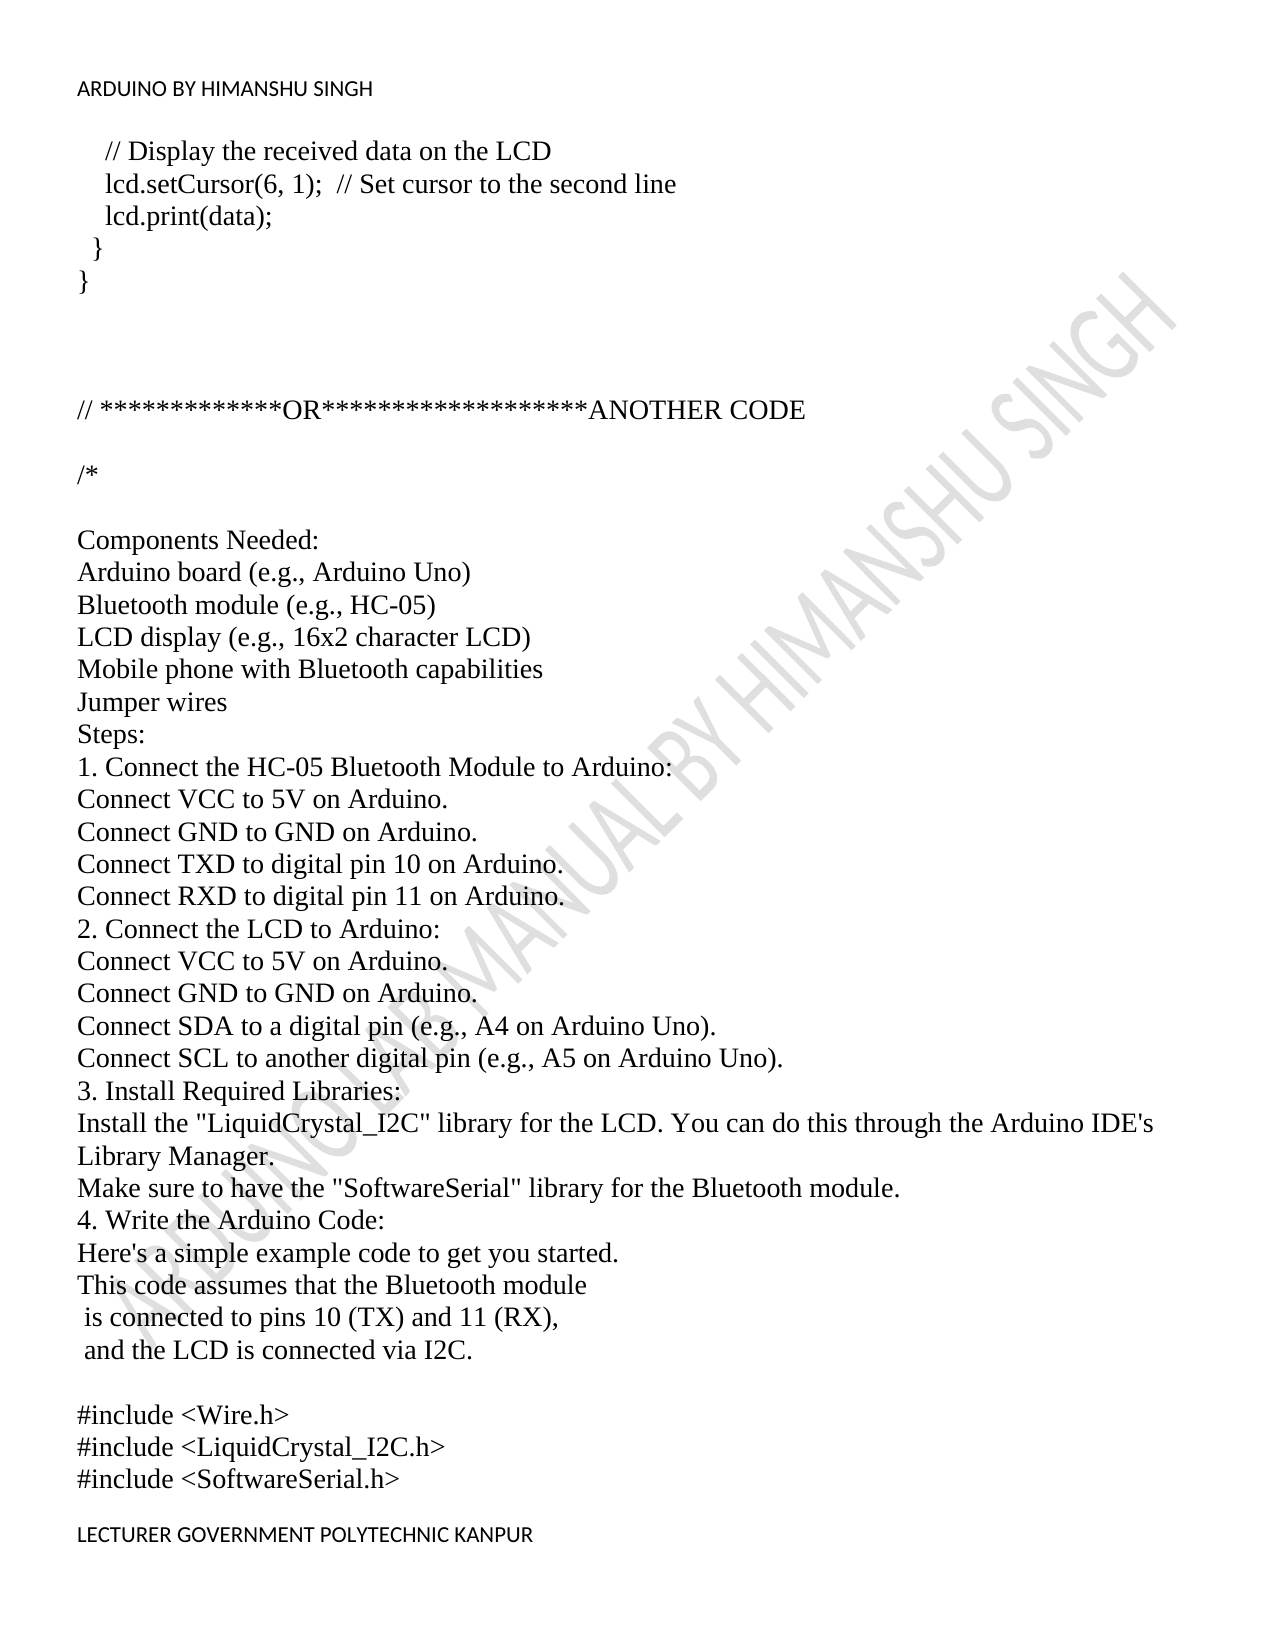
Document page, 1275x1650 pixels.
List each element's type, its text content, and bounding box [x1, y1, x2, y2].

text lcd.print(data); [77, 199, 1198, 231]
text Here's a simple example code to get you started. [77, 1236, 1198, 1268]
text Jumper wires [77, 685, 1198, 717]
text Make sure to have the "SoftwareSerial" library for the Bluetooth module. [77, 1171, 1198, 1203]
text Bluetooth module (e.g., HC-05) [77, 588, 1198, 620]
text 1. Connect the HC-05 Bluetooth Module to Arduino: [77, 750, 1198, 782]
text // Display the received data on the LCD [77, 134, 1198, 167]
text and the LCD is connected via I2C. [77, 1333, 1198, 1365]
text // *************OR*******************ANOTHER CODE [77, 393, 1198, 426]
text 3. Install Required Libraries: [77, 1074, 1198, 1106]
text Connect RXD to digital pin 11 on Arduino. [77, 879, 1198, 912]
text Connect GND to GND on Arduino. [77, 977, 1198, 1009]
text Arduino board (e.g., Arduino Uno) [77, 555, 1198, 588]
text #include <LiquidCrystal_I2C.h> [77, 1430, 1198, 1462]
text Install the "LiquidCrystal_I2C" library for the LCD. You can do this through the Arduino IDE's Library Manager. [77, 1106, 1198, 1171]
text This code assumes that the Bluetooth module [77, 1268, 1198, 1301]
text } [77, 231, 1198, 264]
text /* [77, 458, 1198, 491]
text lcd.setCursor(6, 1); // Set cursor to the second line [77, 167, 1198, 199]
text 2. Connect the LCD to Arduino: [77, 912, 1198, 944]
text Connect SCL to another digital pin (e.g., A5 on Arduino Uno). [77, 1041, 1198, 1074]
text #include <Wire.h> [77, 1398, 1198, 1430]
text Connect VCC to 5V on Arduino. [77, 782, 1198, 814]
text Components Needed: [77, 523, 1198, 555]
text LCD display (e.g., 16x2 character LCD) [77, 620, 1198, 653]
text Connect GND to GND on Arduino. [77, 814, 1198, 847]
text #include <SoftwareSerial.h> [77, 1462, 1198, 1495]
text Mobile phone with Bluetooth capabilities [77, 653, 1198, 685]
text Connect TXD to digital pin 10 on Arduino. [77, 847, 1198, 879]
text Connect VCC to 5V on Arduino. [77, 944, 1198, 977]
text } [77, 264, 1198, 296]
text Connect SDA to a digital pin (e.g., A4 on Arduino Uno). [77, 1009, 1198, 1041]
text is connected to pins 10 (TX) and 11 (RX), [77, 1301, 1198, 1333]
text 4. Write the Arduino Code: [77, 1203, 1198, 1236]
text Steps: [77, 717, 1198, 750]
